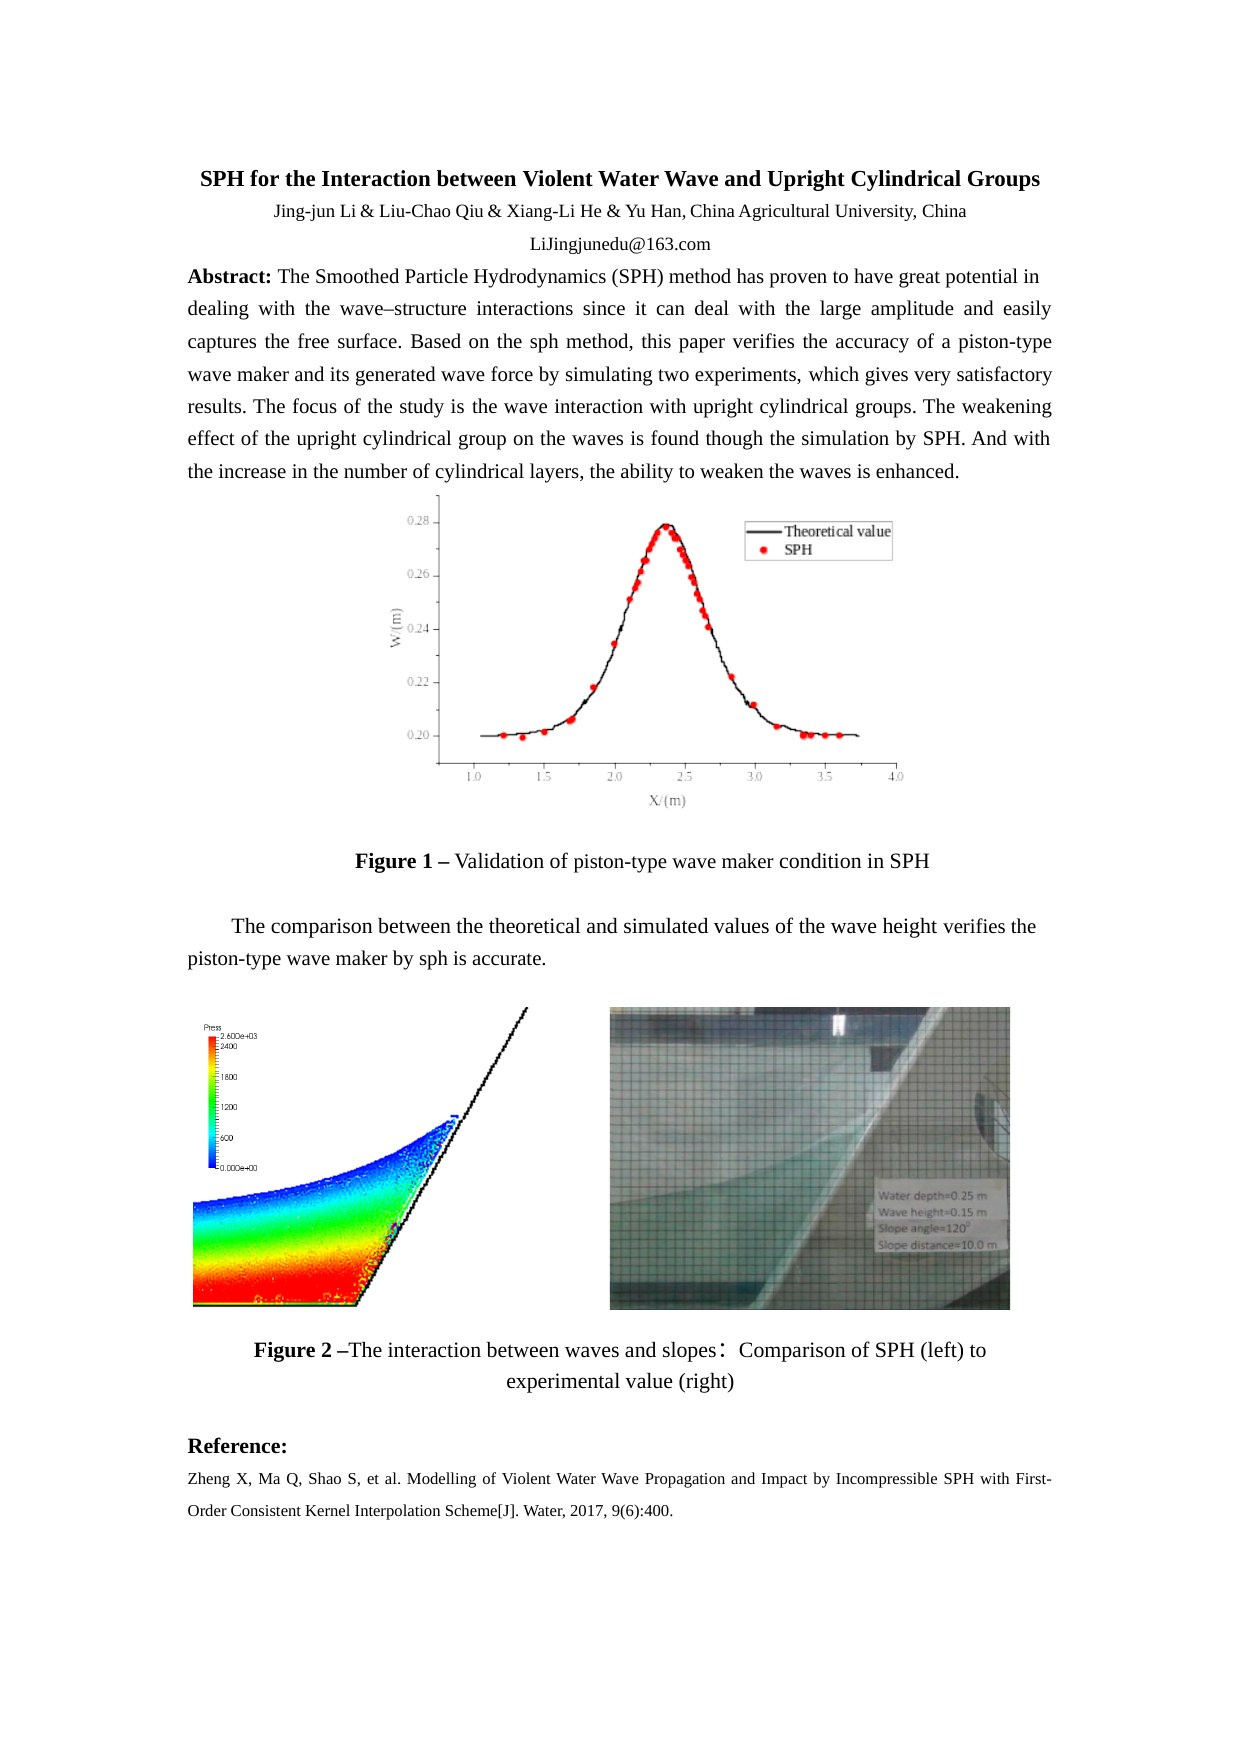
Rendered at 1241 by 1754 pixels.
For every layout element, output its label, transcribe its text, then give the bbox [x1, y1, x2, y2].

text Jing-jun Li & Liu-Chao Qiu & Xiang-Li He & Yu Han, China Agricultural University, China [187, 194, 1053, 227]
text Abstract: The Smoothed Particle Hydrodynamics (SPH) method has proven to have great potential in [187, 259, 1053, 292]
text dealing with the wave–structure interactions since it can deal with the large amplitude and easily captures the free surface. Based on the sph method, this paper verifies the accuracy of a piston-type wave maker and its generated wave force by simulating two experiments, which gives very satisfactory results. The focus of the study is the wave interaction with upright cylindrical groups. The weakening effect of the upright cylindrical group on the waves is found though the simulation by SPH. And with the increase in the number of cylindrical layers, the ability to weaken the waves is enhanced. [187, 292, 1053, 487]
text Zheng X, Ma Q, Shao S, et al. Modelling of Violent Water Wave Propagation and Impact by Incompressible SPH with First-Order Consistent Kernel Interpolation Scheme[J]. Water, 2017, 9(6):400. [187, 1462, 1053, 1527]
text LiJingjunedu@163.com [187, 227, 1053, 259]
text Figure 1 – Validation of piston-type wave maker condition in SPH [187, 844, 1053, 877]
text Figure 2 –The interaction between waves and slopes：Comparison of SPH (left) to experimental value (right) [231, 1332, 1009, 1397]
picture [609, 1007, 1011, 1310]
text SPH for the Interaction between Violent Water Wave and Upright Cylindrical Groups [187, 162, 1053, 194]
text The comparison between the theoretical and simulated values of the wave height verifies the piston-type wave maker by sph is accurate. [187, 909, 1053, 974]
picture [406, 1171, 414, 1177]
picture [193, 1007, 604, 1310]
text Reference: [187, 1429, 1053, 1462]
